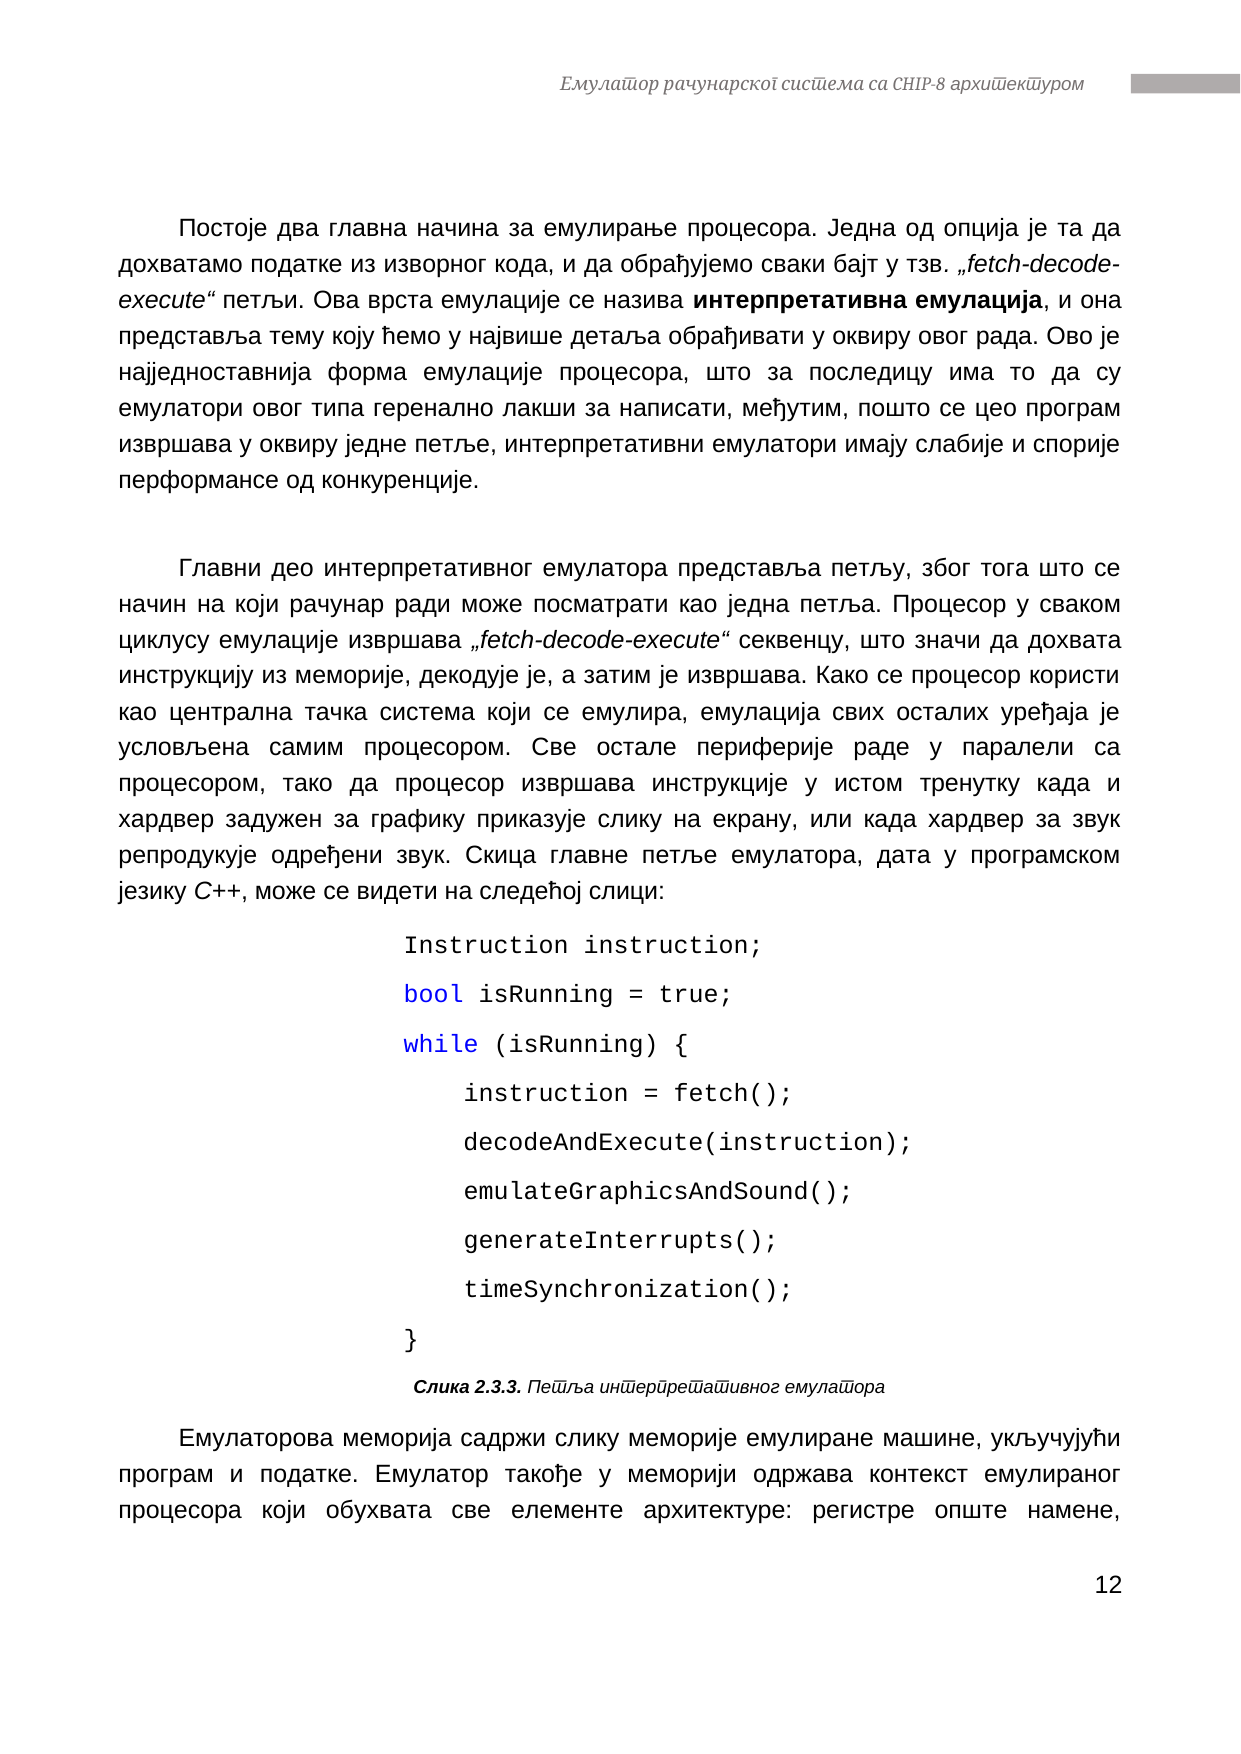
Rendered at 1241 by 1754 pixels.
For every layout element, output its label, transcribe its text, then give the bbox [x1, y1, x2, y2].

text generateInterrupts(); [343, 1228, 1122, 1256]
text decodeAndExecute(instruction); [343, 1129, 1122, 1158]
text instruction = fetch(); [343, 1080, 1122, 1109]
list Постоје два главна начина за емулирање процесора. Једна од опција је та да дохватамо податке из изворног кода, и да обрађујемо сваки бајт у тзв. „fetch-decode-execute“ петљи. Ова врста емулације се назива интерпретативна емулација, и она представља тему коју ћемо у највише детаља обрађивати у оквиру овог рада. Ово је најједноставнија форма емулације процесора, што за последицу има то да су емулатори овог типа геренално лакши за написати, међутим, пошто се цео програм извршава у оквиру једне петље, интерпретативни емулатори имају слабије и спорије перформансе од конкуренције. [118, 213, 1122, 493]
text Главни део интерпретативног емулатора представља петљу, због тога што се начин на који рачунар ради може посматрати као једна петља. Процесор у сваком циклусу емулације извршава „fetch-decode-execute“ секвенцу, што значи да дохвата инструкцију из меморије, декодује је, а затим је извршава. Како се процесор користи као централна тачка система који се емулира, емулација свих осталих уређаја је условљена самим процесором. Све остале периферије раде у паралели са процесором, тако да процесор извршава инструкције у истом тренутку када и хардвер задужен за графику приказује слику на екрану, или када хардвер за звук репродукује одређени звук. Скица главне петље емулатора, дата у програмском језику C++, може се видети на следећој слици: [118, 553, 1122, 905]
text Слика 2.3.3. Петља интерпретативног емулатора [118, 1375, 1122, 1397]
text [118, 1423, 1122, 1524]
text while (isRunning) { [343, 1031, 1122, 1059]
text timeSynchronization(); [343, 1277, 1122, 1305]
text emulateGraphicsAndSound(); [343, 1179, 1122, 1207]
text Instruction instruction; [343, 933, 1122, 961]
text bool isRunning = true; [343, 982, 1122, 1010]
text } [343, 1326, 1122, 1354]
